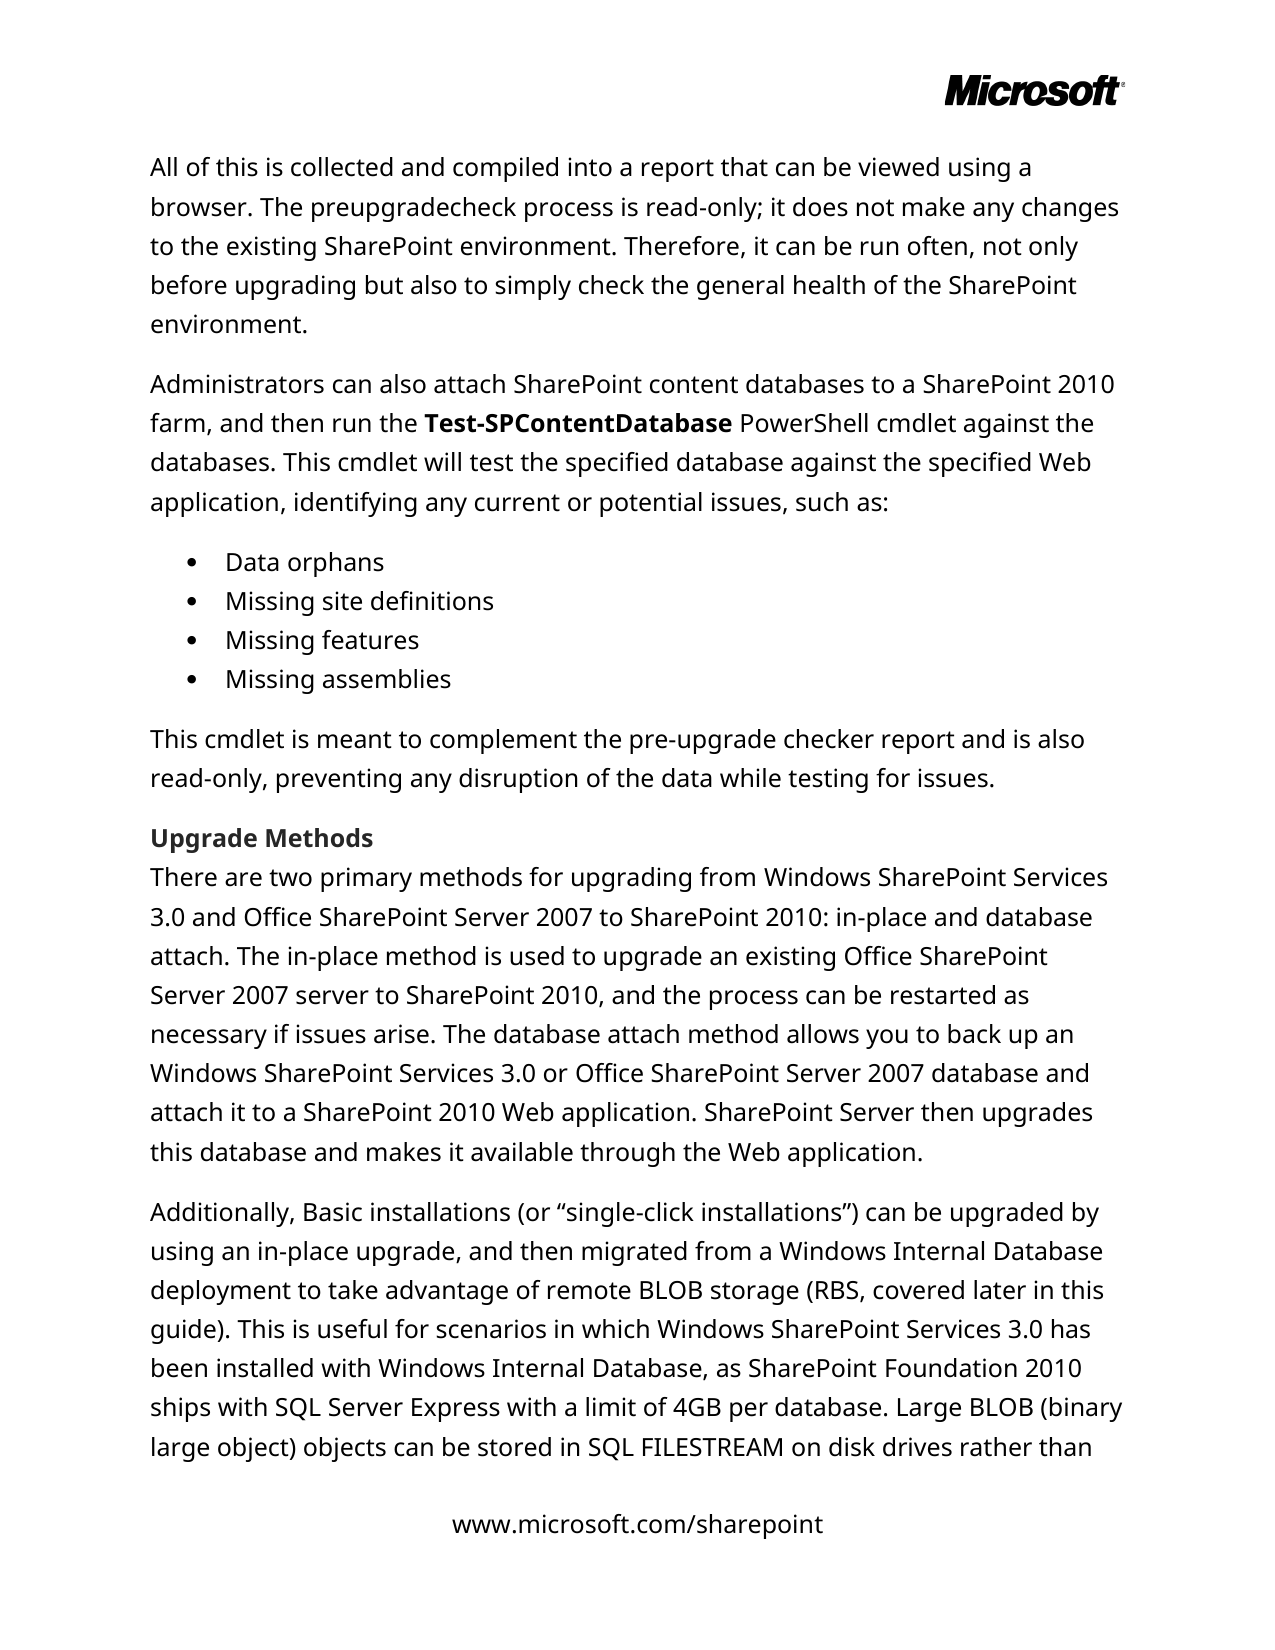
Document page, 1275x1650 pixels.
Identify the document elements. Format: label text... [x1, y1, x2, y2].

text This cmdlet is meant to complement the pre-upgrade checker report and is also read-only, preventing any disruption of the data while testing for issues. [150, 722, 1125, 795]
list Missing assemblies [187, 662, 1125, 696]
list Data orphans [187, 544, 1125, 578]
text Administrators can also attach SharePoint content databases to a SharePoint 2010 farm, and then run the Test-SPContentDatabase PowerShell cmdlet against the databases. This cmdlet will test the specified database against the specified Web application, identifying any current or potential issues, such as: [150, 367, 1125, 518]
subtitle Upgrade Methods [150, 821, 1125, 855]
text There are two primary methods for upgrading from Windows SharePoint Services 3.0 and Office SharePoint Server 2007 to SharePoint 2010: in-place and database attach. The in-place method is used to upgrade an existing Office SharePoint Server 2007 server to SharePoint 2010, and the process can be restarted as necessary if issues arise. The database attach method allows you to back up an Windows SharePoint Services 3.0 or Office SharePoint Server 2007 database and attach it to a SharePoint 2010 Web application. SharePoint Server then upgrades this database and makes it available through the Web application. [150, 860, 1125, 1168]
list Missing features [187, 622, 1125, 657]
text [150, 1194, 1125, 1463]
text All of this is collected and compiled into a report that can be viewed using a browser. The preupgradecheck process is read-only; it does not make any changes to the existing SharePoint environment. Therefore, it can be run often, not only before upgrading but also to simply check the general health of the SharePoint environment. [150, 150, 1125, 341]
picture [944, 75, 1125, 106]
list Missing site definitions [187, 583, 1125, 617]
